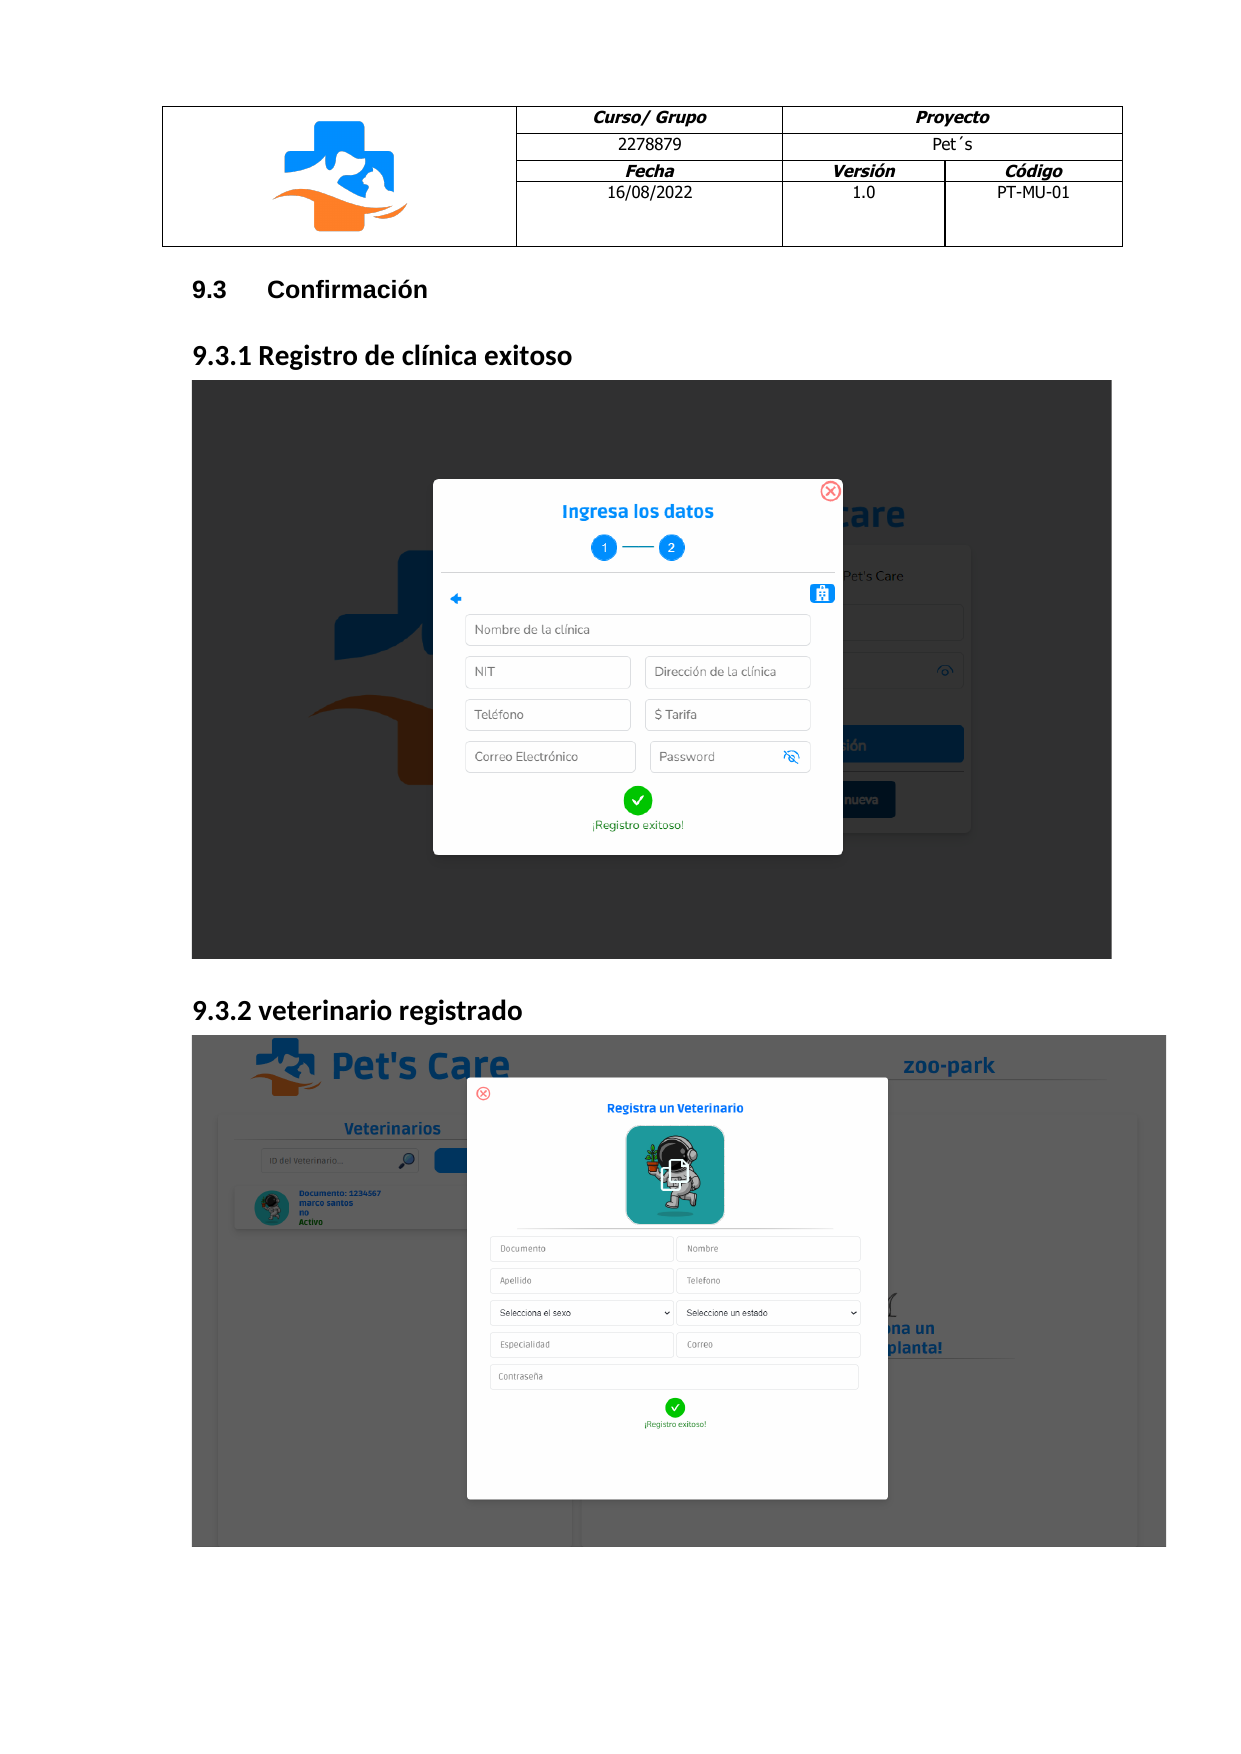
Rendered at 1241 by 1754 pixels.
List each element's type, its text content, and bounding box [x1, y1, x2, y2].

subtitle 9.3 Confirmación [192, 274, 1166, 303]
subtitle 9.3.1 Registro de clínica exitoso [192, 337, 1166, 372]
picture [191, 1035, 1167, 1547]
subtitle 9.3.2 veterinario registrado [192, 992, 1166, 1027]
picture [191, 380, 1112, 959]
picture [270, 107, 409, 246]
